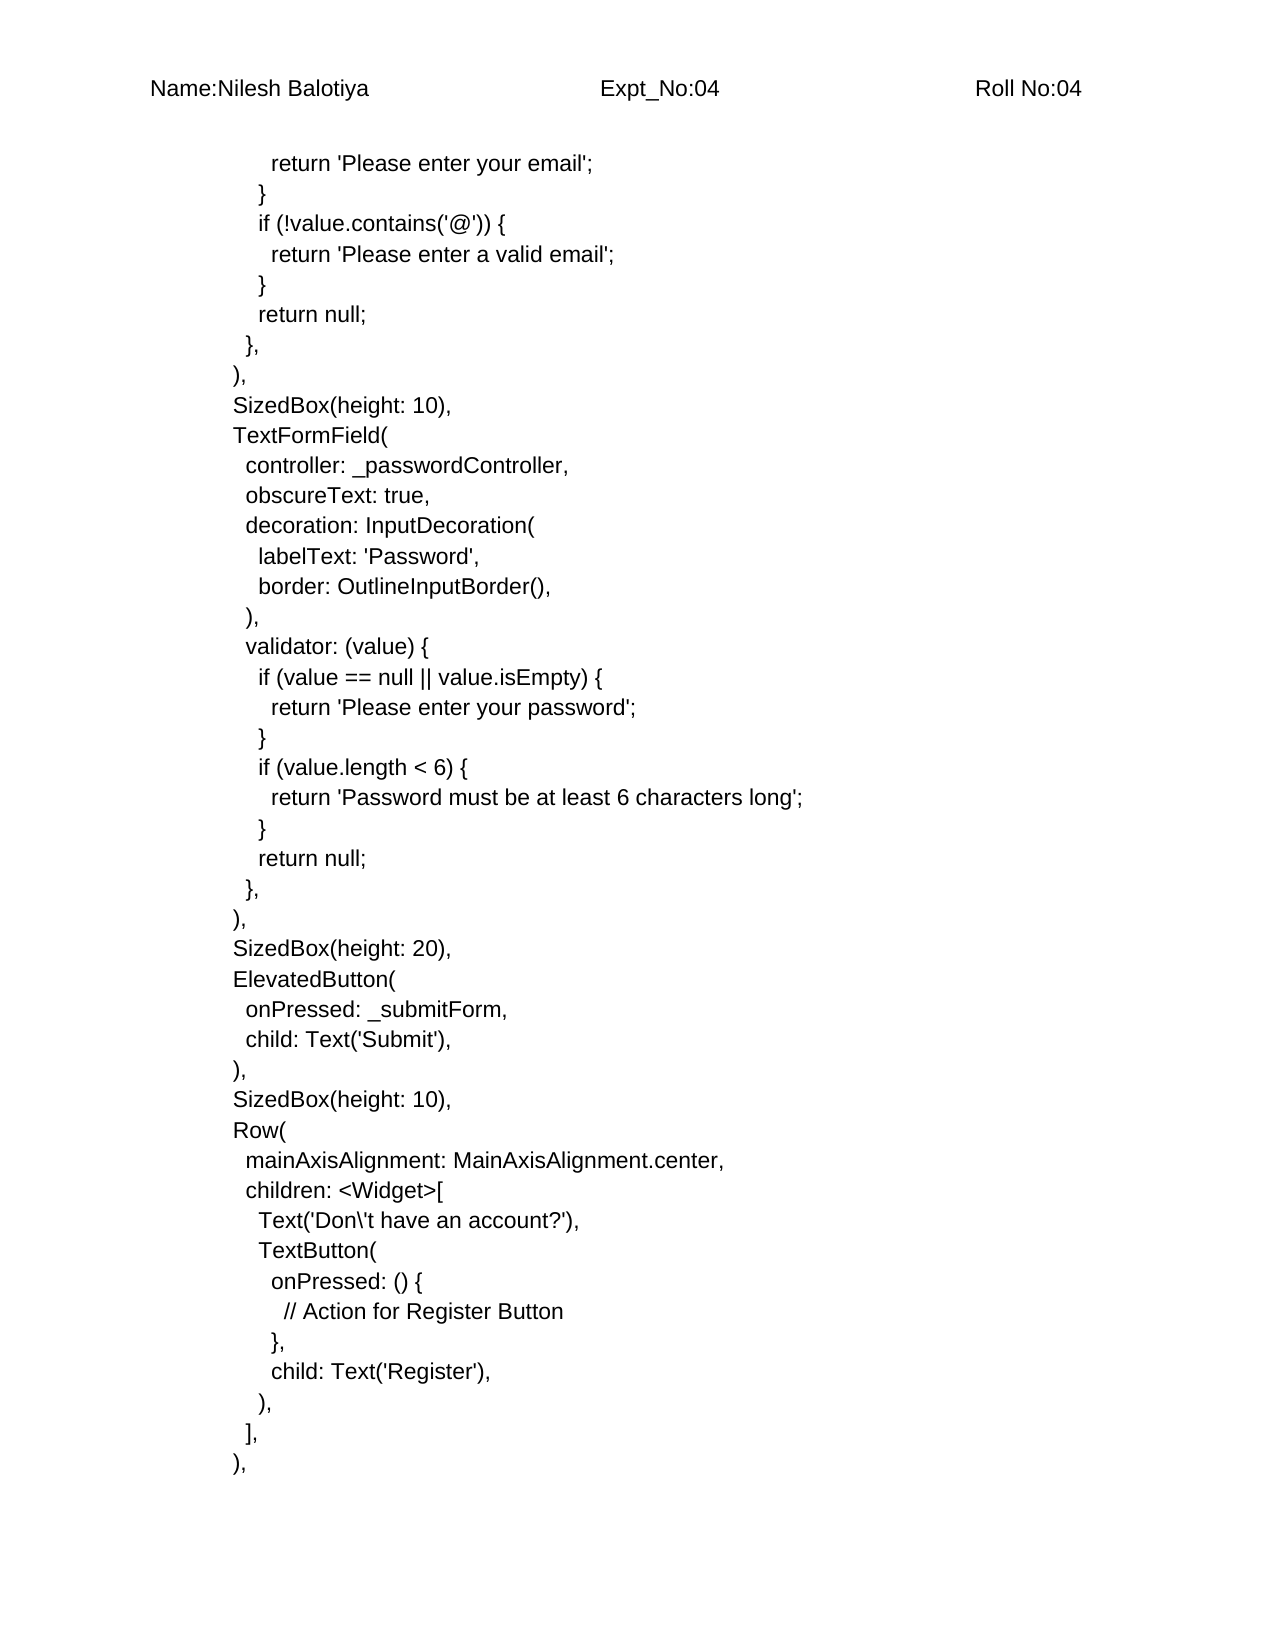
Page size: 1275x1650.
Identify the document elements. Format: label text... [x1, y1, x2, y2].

text return 'Please enter a valid email'; [150, 241, 1125, 267]
text ), [150, 1388, 1125, 1415]
text return 'Please enter your password'; [150, 694, 1125, 720]
text border: OutlineInputBorder(), [150, 573, 1125, 599]
text Row( [150, 1117, 1125, 1143]
text ], [150, 1419, 1125, 1445]
text } [150, 271, 1125, 297]
text SizedBox(height: 10), [150, 392, 1125, 418]
text labelText: 'Password', [150, 543, 1125, 569]
text child: Text('Submit'), [150, 1026, 1125, 1052]
text } [150, 814, 1125, 841]
text SizedBox(height: 20), [150, 935, 1125, 962]
text SizedBox(height: 10), [150, 1086, 1125, 1113]
text return 'Please enter your email'; [150, 150, 1125, 176]
text controller: _passwordController, [150, 452, 1125, 478]
text return 'Password must be at least 6 characters long'; [150, 784, 1125, 811]
text TextFormField( [150, 422, 1125, 448]
text obscureText: true, [150, 482, 1125, 509]
text return null; [150, 845, 1125, 871]
text ), [150, 1056, 1125, 1083]
text if (!value.contains('@')) { [150, 210, 1125, 237]
text ), [150, 603, 1125, 629]
text onPressed: () { [150, 1268, 1125, 1294]
text ), [150, 361, 1125, 388]
text } [150, 180, 1125, 207]
text // Action for Register Button [150, 1298, 1125, 1324]
text validator: (value) { [150, 633, 1125, 660]
text }, [150, 1328, 1125, 1354]
text TextButton( [150, 1237, 1125, 1264]
text if (value == null || value.isEmpty) { [150, 663, 1125, 690]
text if (value.length < 6) { [150, 754, 1125, 781]
text }, [150, 331, 1125, 358]
text onPressed: _submitForm, [150, 996, 1125, 1022]
text ElevatedButton( [150, 966, 1125, 992]
text mainAxisAlignment: MainAxisAlignment.center, [150, 1147, 1125, 1173]
text }, [150, 875, 1125, 901]
text child: Text('Register'), [150, 1358, 1125, 1385]
text return null; [150, 301, 1125, 327]
text } [150, 724, 1125, 750]
text ), [150, 905, 1125, 932]
text decoration: InputDecoration( [150, 512, 1125, 539]
text Text('Don\'t have an account?'), [150, 1207, 1125, 1234]
text ), [150, 1449, 1125, 1475]
text children: <Widget>[ [150, 1177, 1125, 1203]
